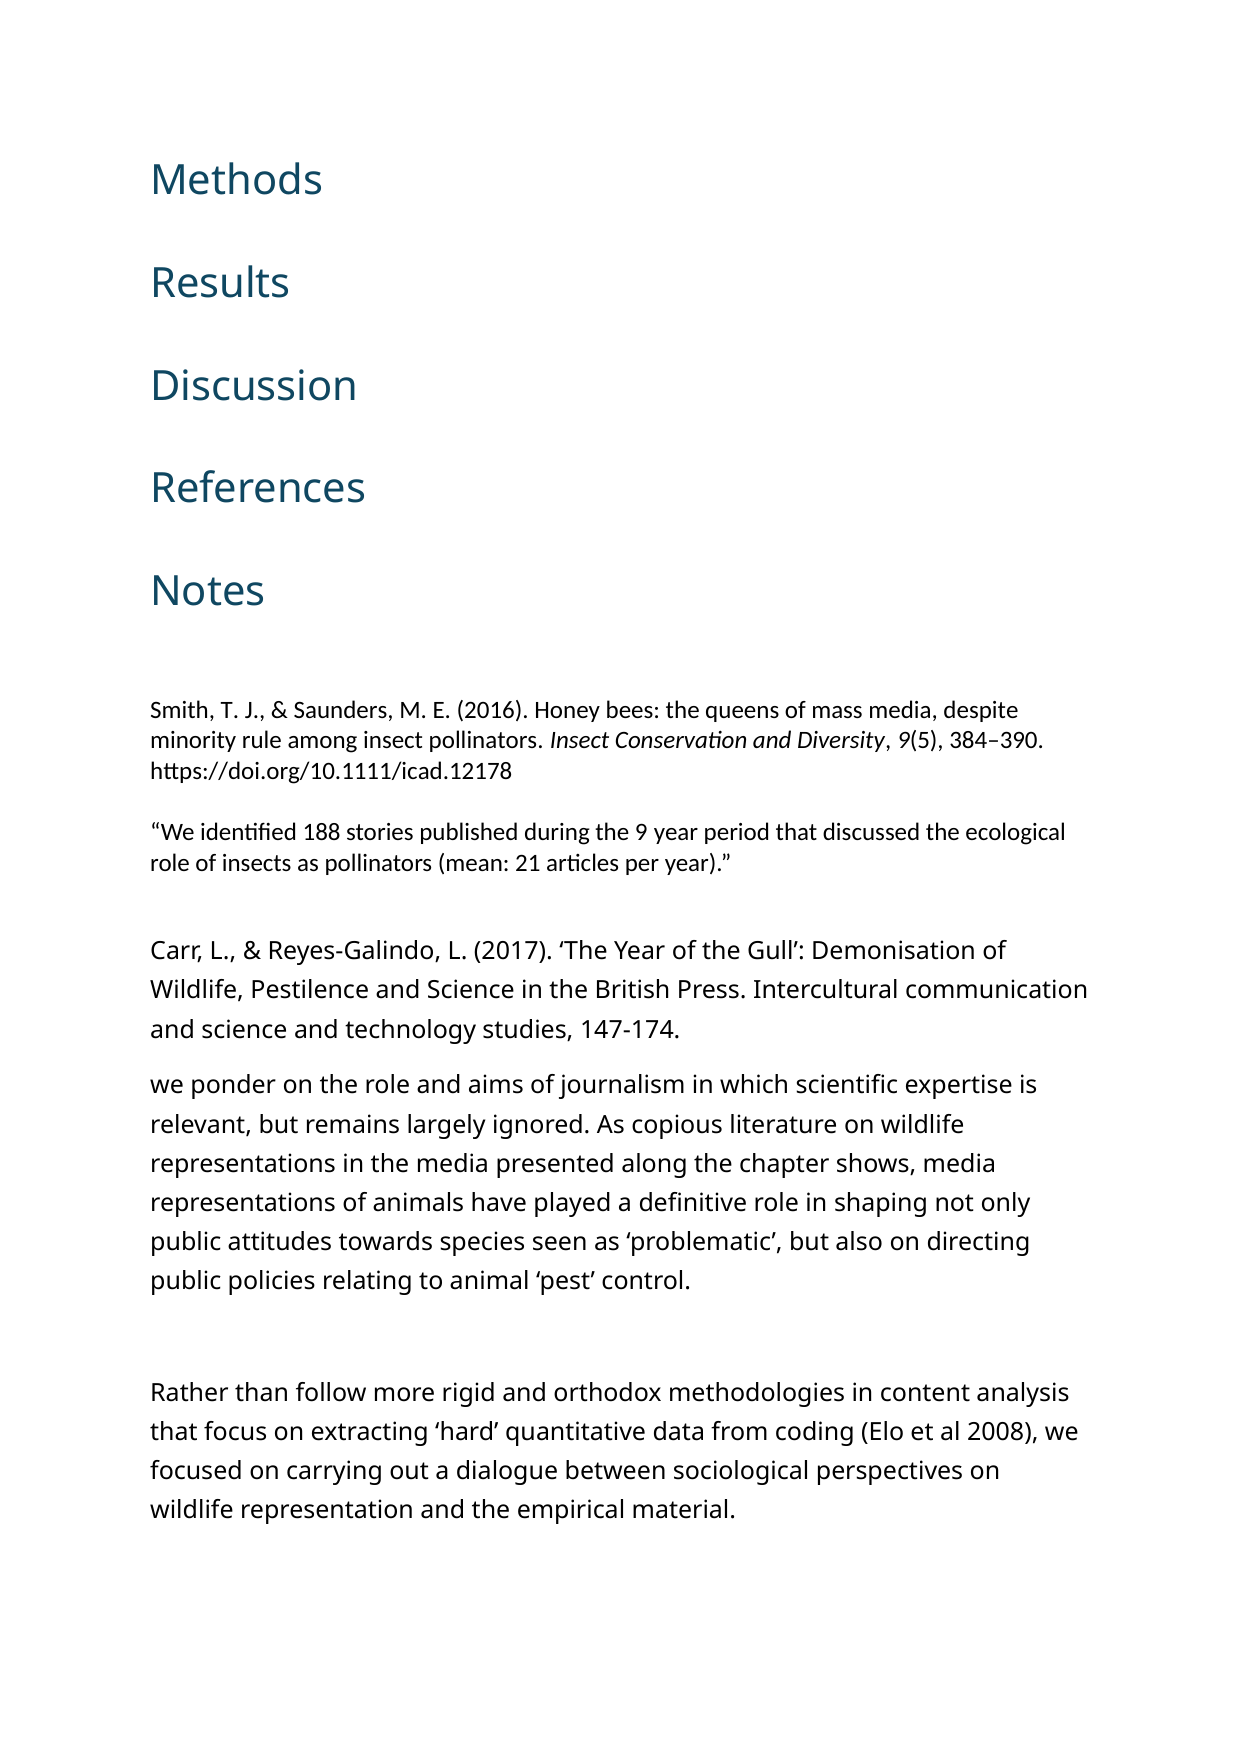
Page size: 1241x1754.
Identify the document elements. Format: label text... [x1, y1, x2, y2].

subtitle References [150, 458, 1090, 515]
text we ponder on the role and aims of journalism in which scientific expertise is relevant, but remains largely ignored. As copious literature on wildlife representations in the media presented along the chapter shows, media representations of animals have played a definitive role in shaping not only public attitudes towards species seen as ‘problematic’, but also on directing public policies relating to animal ‘pest’ control. [150, 1067, 1090, 1297]
subtitle Discussion [150, 355, 1090, 412]
text Rather than follow more rigid and orthodox methodologies in content analysis that focus on extracting ‘hard’ quantitative data from coding (Elo et al 2008), we focused on carrying out a dialogue between sociological perspectives on wildlife representation and the empirical material. [150, 1375, 1090, 1526]
text “We identified 188 stories published during the 9 year period that discussed the ecological role of insects as pollinators (mean: 21 articles per year).” [732, 816, 1090, 877]
text Carr, L., & Reyes-Galindo, L. (2017). ‘The Year of the Gull’: Demonisation of Wildlife, Pestilence and Science in the British Press. Intercultural communication and science and technology studies, 147-174. [150, 933, 1090, 1045]
subtitle Results [150, 253, 1090, 309]
subtitle Methods [150, 150, 1090, 207]
text Smith, T. J., & Saunders, M. E. (2016). Honey bees: the queens of mass media, despite minority rule among insect pollinators. Insect Conservation and Diversity, 9(5), 384–390. https://doi.org/10.1111/icad.12178 [150, 694, 1090, 786]
subtitle Notes [150, 561, 1090, 618]
